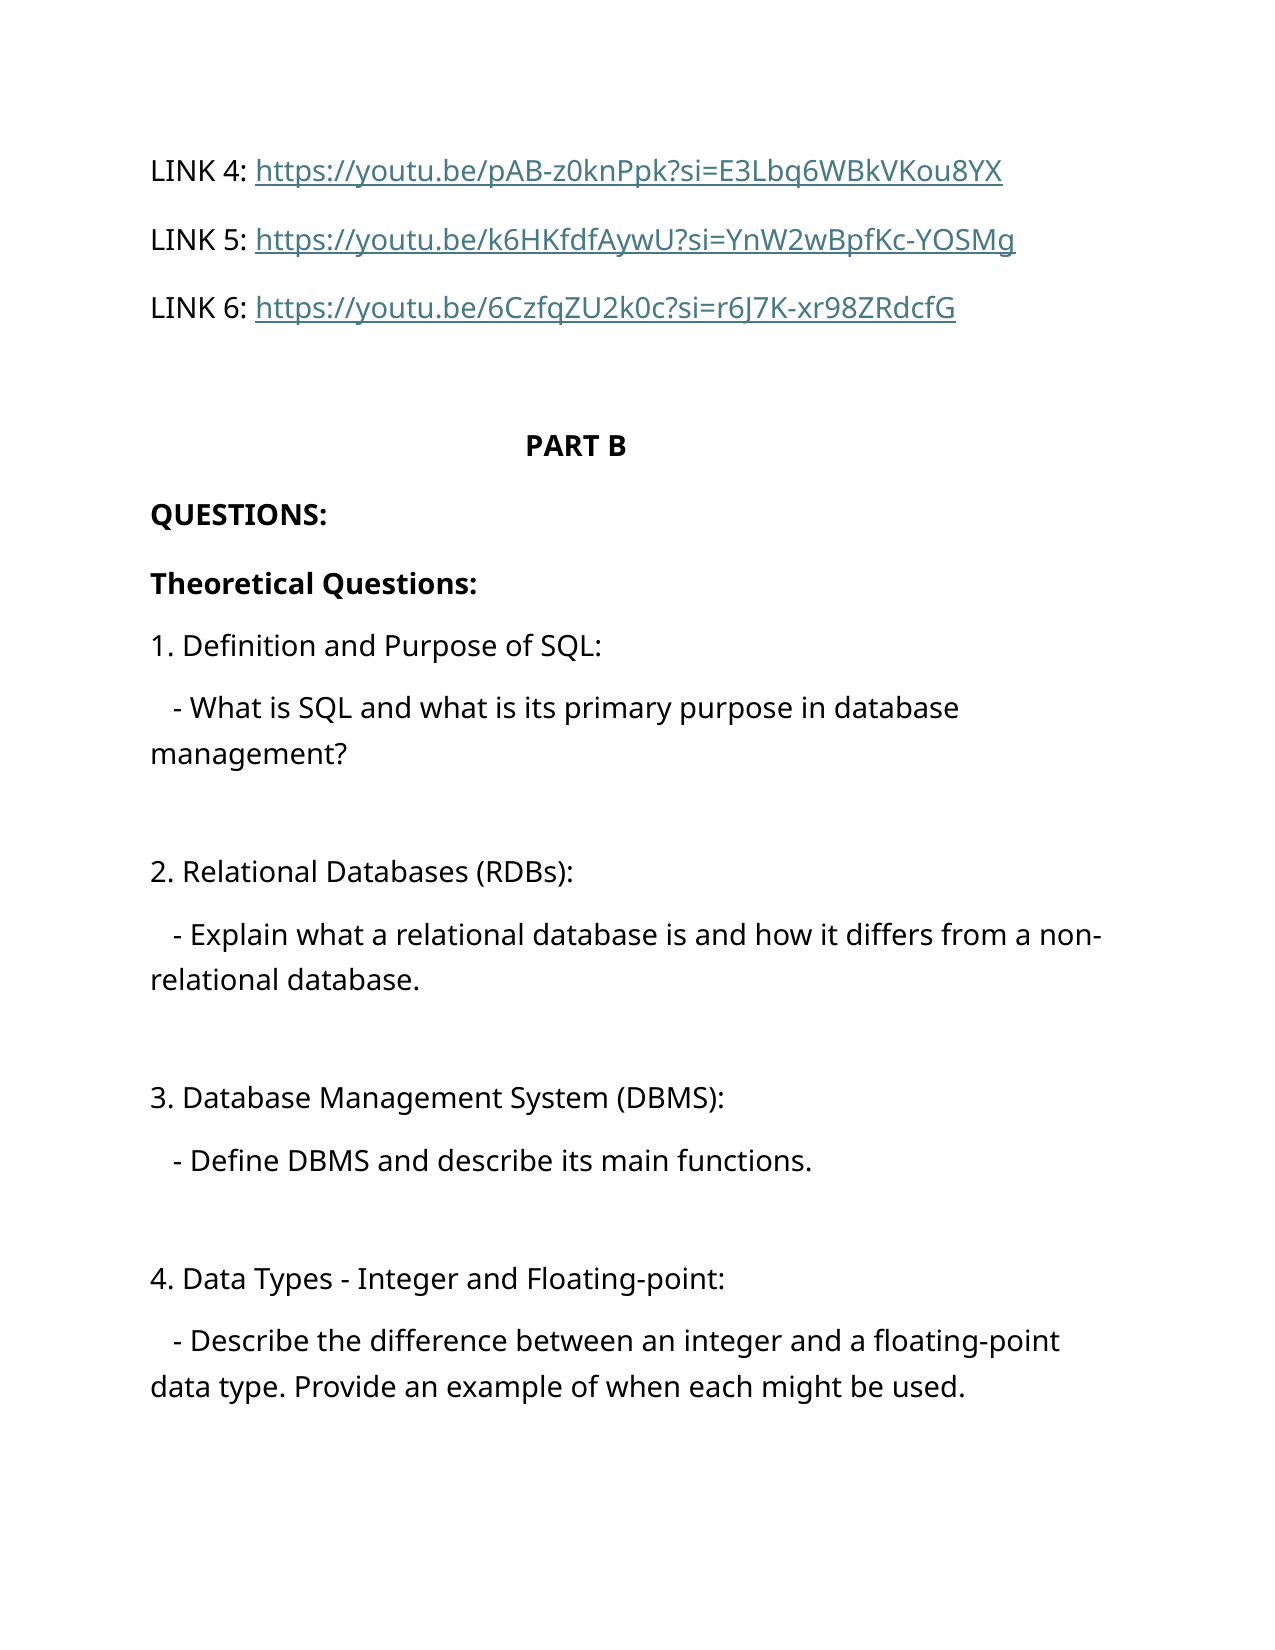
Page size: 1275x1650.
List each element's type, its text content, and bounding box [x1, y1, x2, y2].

text 4. Data Types - Integer and Floating-point: [150, 1258, 1125, 1298]
text QUESTIONS: [150, 494, 1125, 534]
text 2. Relational Databases (RDBs): [150, 851, 1125, 891]
text 3. Database Management System (DBMS): [150, 1077, 1125, 1117]
text PART B [525, 425, 1125, 465]
text LINK 5: https://youtu.be/k6HKfdfAywU?si=YnW2wBpfKc-YOSMg [150, 219, 1125, 258]
text Theoretical Questions: [150, 563, 1125, 603]
text - What is SQL and what is its primary purpose in database management? [150, 688, 1125, 773]
text LINK 6: https://youtu.be/6CzfqZU2k0c?si=r6J7K-xr98ZRdcfG [150, 288, 1125, 327]
text - Explain what a relational database is and how it differs from a non-relational database. [150, 914, 1125, 999]
text - Define DBMS and describe its main functions. [150, 1140, 1125, 1179]
text LINK 4: https://youtu.be/pAB-z0knPpk?si=E3Lbq6WBkVKou8YX [150, 150, 1125, 190]
text - Describe the difference between an integer and a floating-point data type. Provide an example of when each might be used. [150, 1320, 1125, 1406]
text 1. Definition and Purpose of SQL: [150, 625, 1125, 665]
